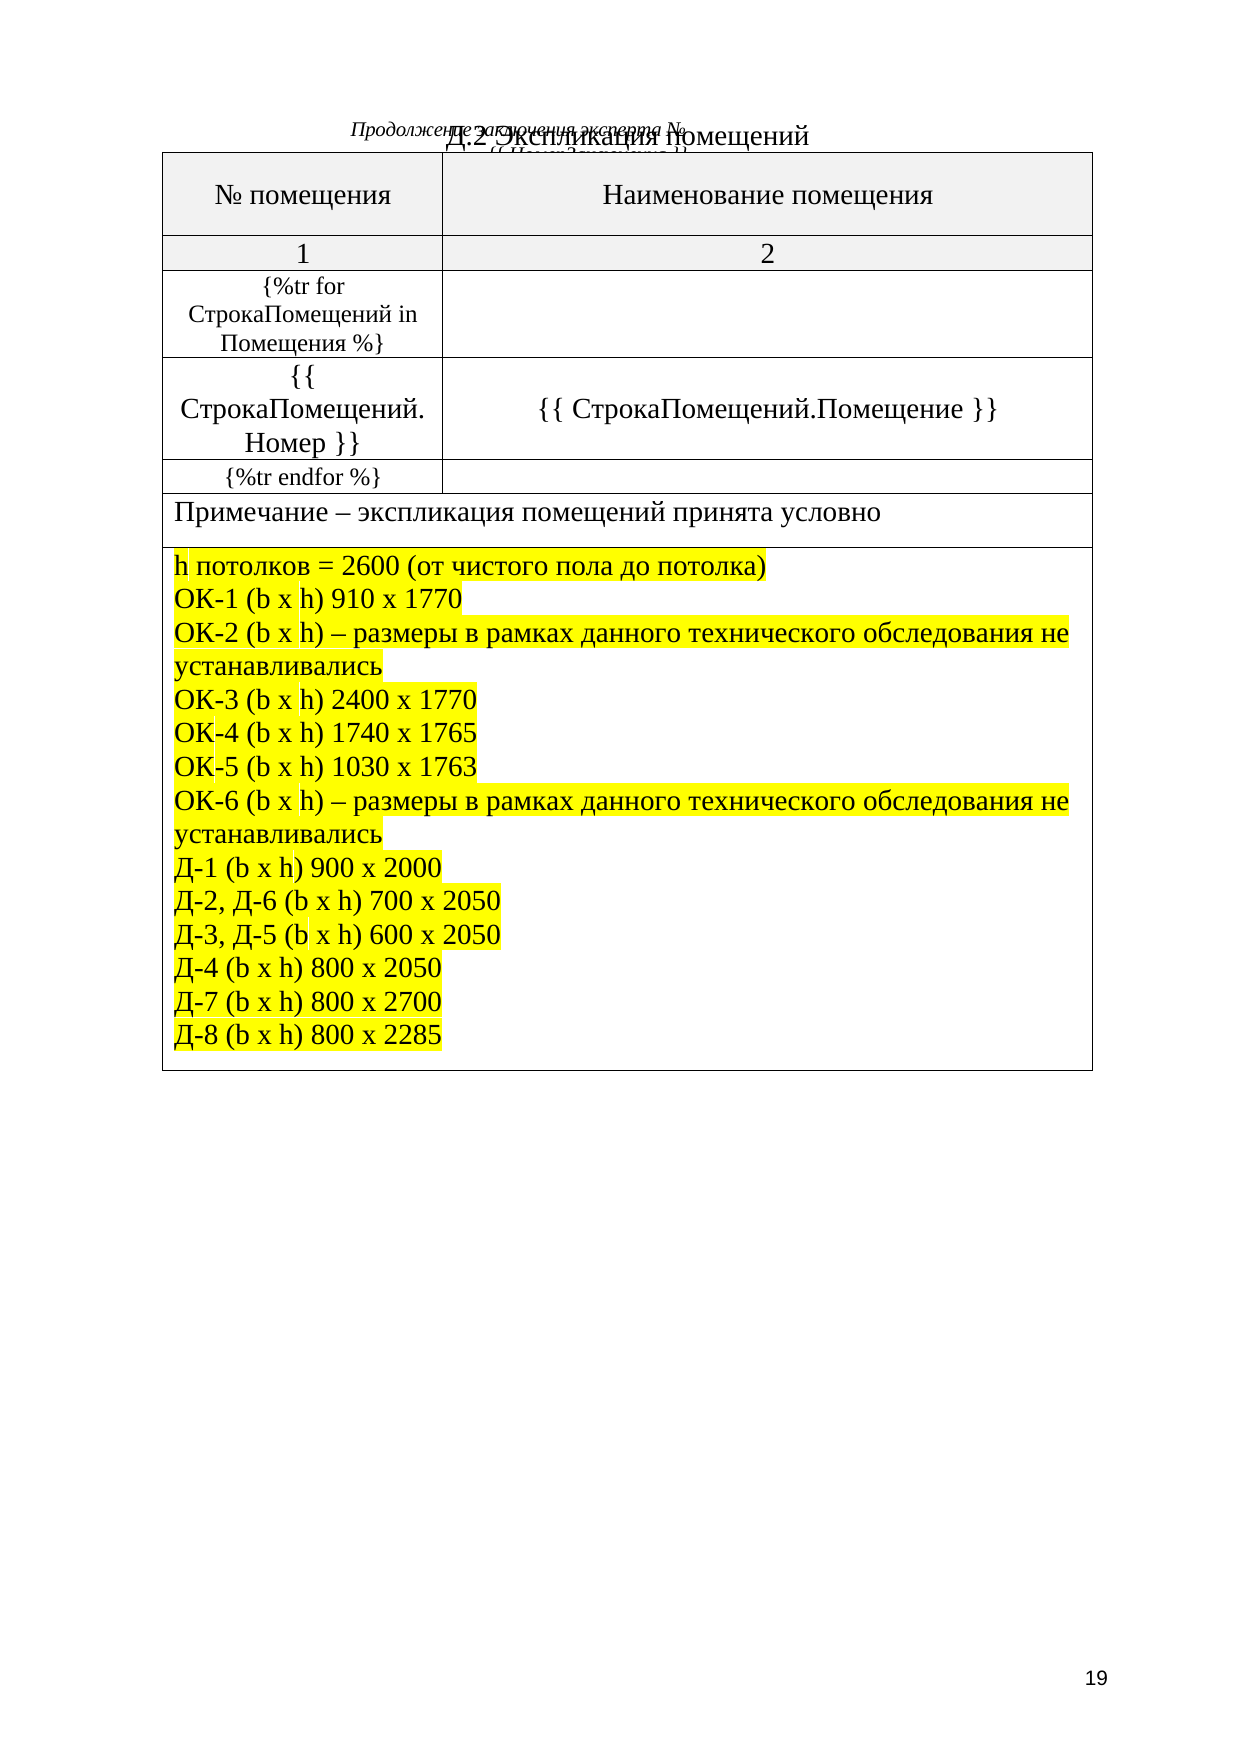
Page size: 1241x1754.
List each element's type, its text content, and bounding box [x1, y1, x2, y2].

table_cell 1 [163, 236, 442, 270]
table_cell [443, 271, 1092, 357]
table_cell Примечание – экспликация помещений принята условно [163, 494, 1092, 547]
text Д.2 Экспликация помещений [148, 118, 1107, 152]
table_cell h потолков = 2600 (от чистого пола до потолка) ОК-1 (b x h) 910 x 1770 ОК-2 (b x h) – размеры в рамках данного технического обследования не устанавливались ОК-3 (b x h) 2400 x 1770 ОК-4 (b x h) 1740 x 1765 ОК-5 (b x h) 1030 x 1763 ОК-6 (b x h) – размеры в рамках данного технического обследования не устанавливались Д-1 (b x h) 900 х 2000 Д-2, Д-6 (b x h) 700 x 2050 Д-3, Д-5 (b x h) 600 x 2050 Д-4 (b x h) 800 x 2050 Д-7 (b x h) 800 x 2700 Д-8 (b x h) 800 x 2285 [163, 548, 1092, 1070]
table_cell {{ СтрокаПомещений.Номер }} [163, 358, 442, 459]
table_cell {{ СтрокаПомещений.Помещение }} [443, 358, 1092, 459]
table_header № помещения [163, 153, 442, 235]
table_cell {%tr endfor %} [163, 460, 442, 493]
table_cell [443, 460, 1092, 493]
table_cell {%tr for СтрокаПомещений in Помещения %} [163, 271, 442, 357]
table_header Наименование помещения [443, 153, 1092, 235]
table_cell 2 [443, 236, 1092, 270]
